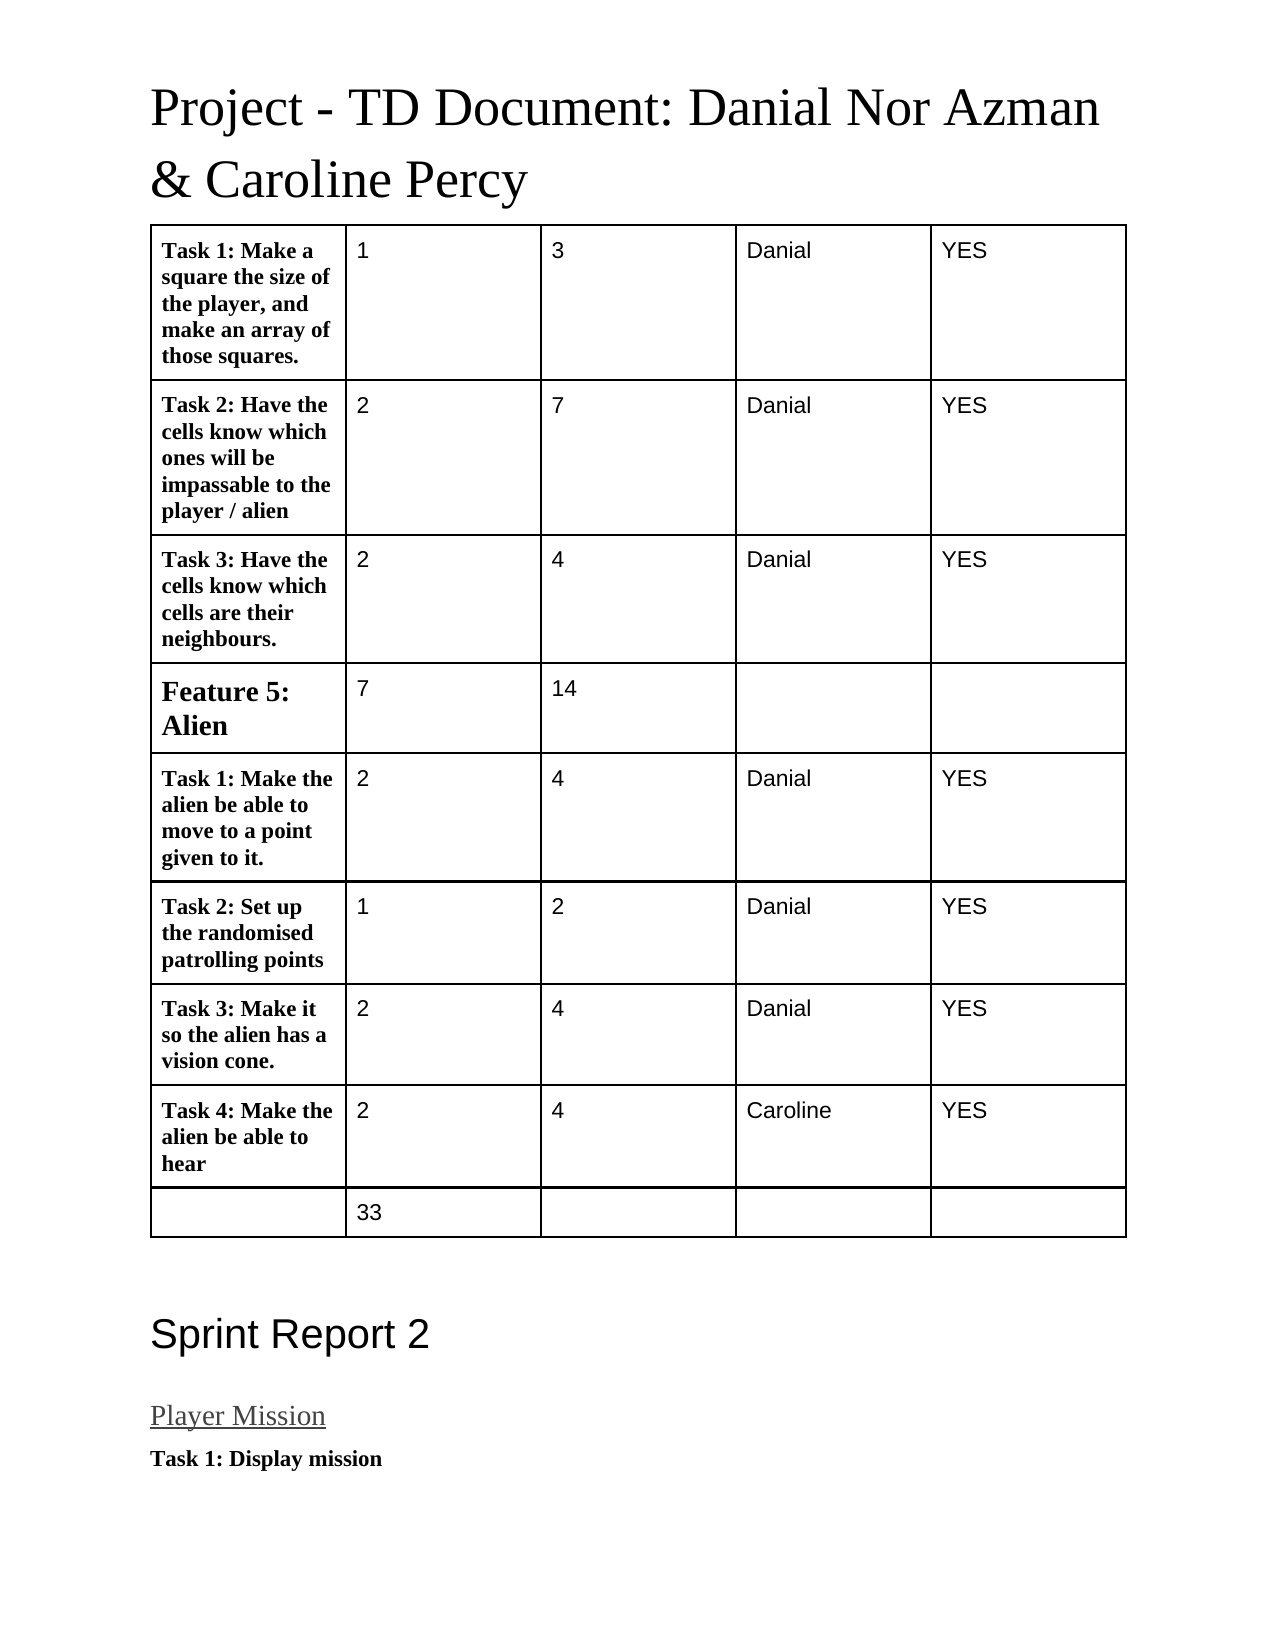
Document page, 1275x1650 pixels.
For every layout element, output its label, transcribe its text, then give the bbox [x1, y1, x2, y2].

subtitle Player Mission [150, 1398, 1125, 1432]
table_cell 7 [347, 664, 540, 752]
table_cell 2 [347, 754, 540, 880]
table_cell 1 [347, 883, 540, 982]
table_cell [737, 1189, 930, 1236]
table_cell [737, 664, 930, 752]
table_cell 2 [347, 985, 540, 1084]
table_cell 2 [542, 883, 735, 982]
table_cell Task 3: Make it so the alien has a vision cone. [152, 985, 345, 1084]
table_cell 2 [347, 381, 540, 534]
table_cell Task 2: Have the cells know which ones will be impassable to the player / alien [152, 381, 345, 534]
table_cell Danial [737, 985, 930, 1084]
table_cell YES [932, 536, 1125, 662]
table_cell [932, 664, 1125, 752]
table_cell 1 [347, 226, 540, 379]
table_cell Danial [737, 536, 930, 662]
table_cell Task 4: Make the alien be able to hear [152, 1086, 345, 1186]
table_cell 4 [542, 985, 735, 1084]
table_cell [542, 1189, 735, 1236]
table_cell Caroline [737, 1086, 930, 1186]
table_cell Task 1: Make a square the size of the player, and make an array of those squares. [152, 226, 345, 379]
table_cell 33 [347, 1189, 540, 1236]
subtitle Sprint Report 2 [150, 1309, 1125, 1357]
table_cell [932, 1189, 1125, 1236]
table_cell Danial [737, 226, 930, 379]
table_cell YES [932, 754, 1125, 880]
table_cell 2 [347, 1086, 540, 1186]
table_cell 7 [542, 381, 735, 534]
table_cell Feature 5: Alien [152, 664, 345, 752]
table_cell 3 [542, 226, 735, 379]
table_cell Danial [737, 754, 930, 880]
table_cell Task 2: Set up the randomised patrolling points [152, 883, 345, 982]
table_cell Danial [737, 381, 930, 534]
text Task 1: Display mission [150, 1445, 1125, 1471]
table_cell YES [932, 1086, 1125, 1186]
table_cell 4 [542, 536, 735, 662]
table_cell YES [932, 883, 1125, 982]
table_cell Danial [737, 883, 930, 982]
table_cell [152, 1189, 345, 1236]
table_cell YES [932, 226, 1125, 379]
table_cell YES [932, 985, 1125, 1084]
table_cell 4 [542, 1086, 735, 1186]
table_cell Task 1: Make the alien be able to move to a point given to it. [152, 754, 345, 880]
table_cell 2 [347, 536, 540, 662]
table_cell 14 [542, 664, 735, 752]
table_cell 4 [542, 754, 735, 880]
table_cell Task 3: Have the cells know which cells are their neighbours. [152, 536, 345, 662]
table_cell YES [932, 381, 1125, 534]
